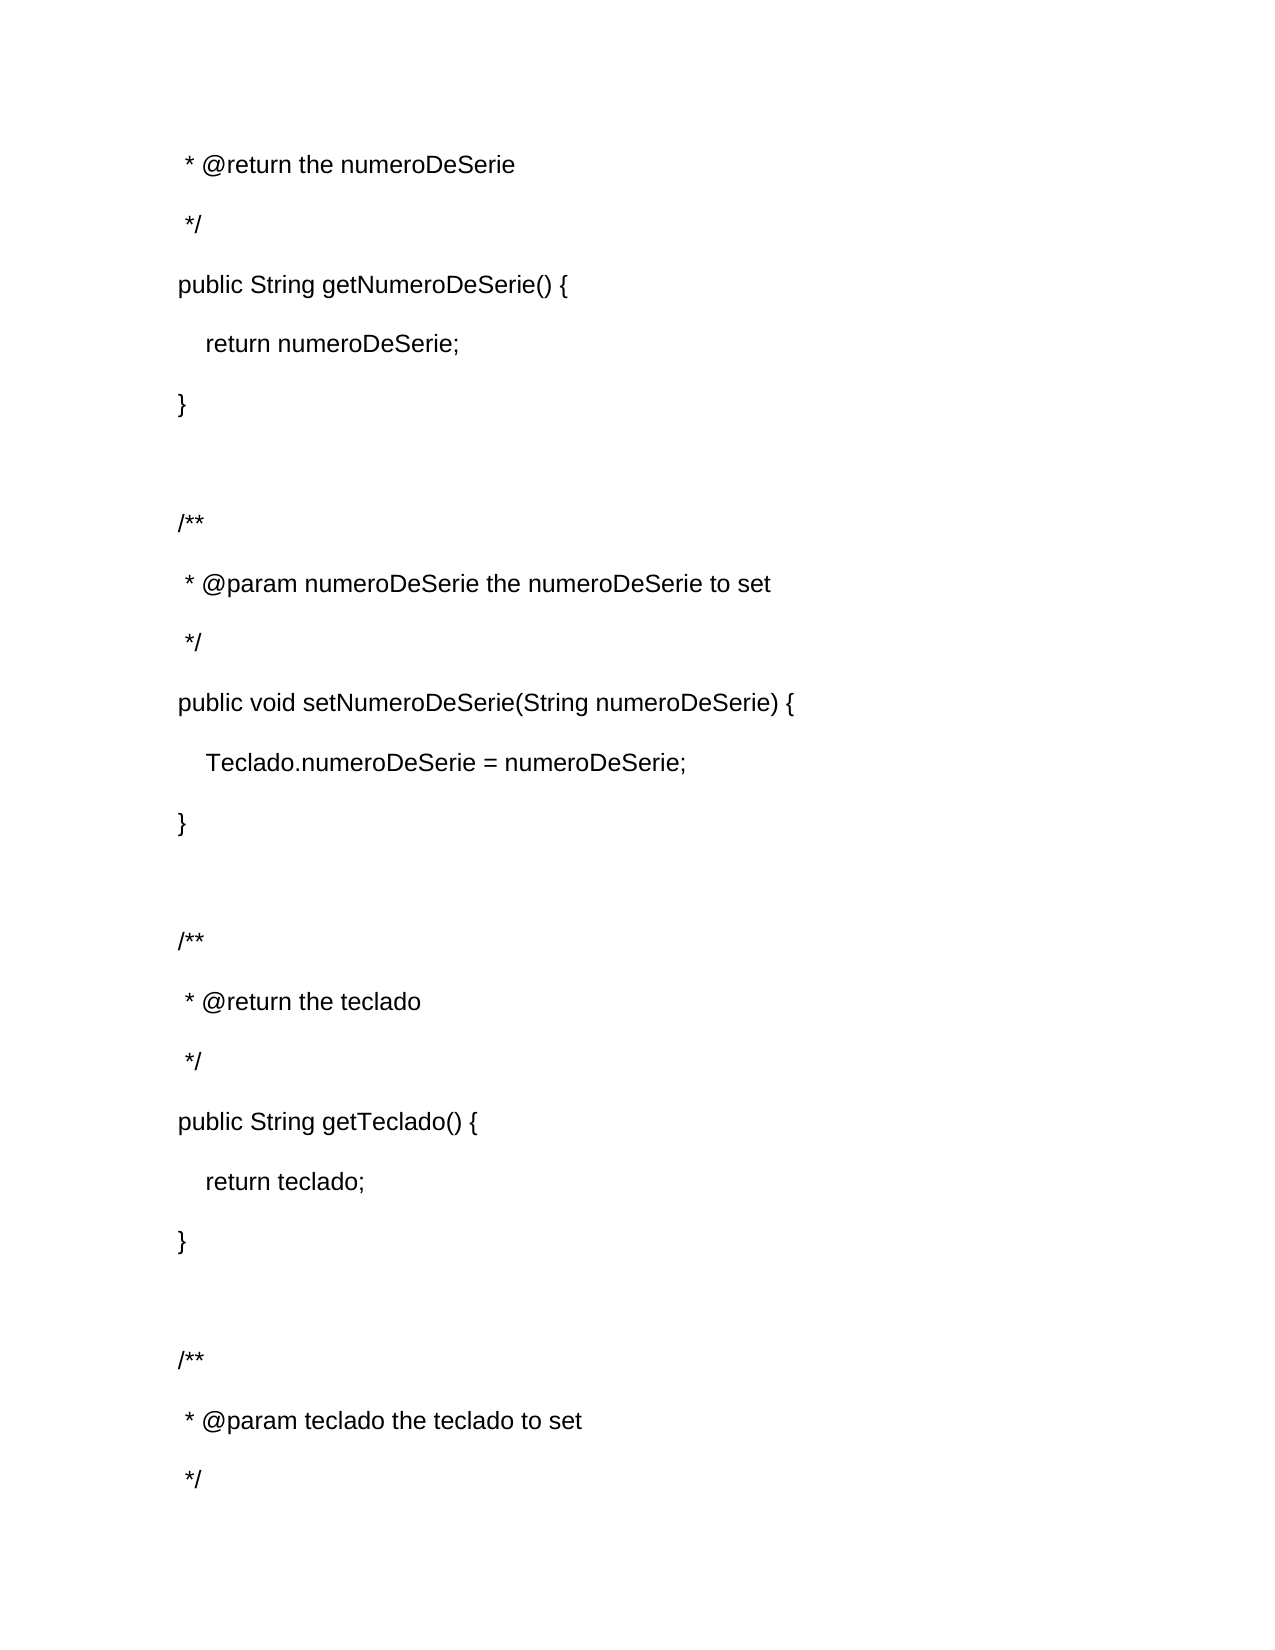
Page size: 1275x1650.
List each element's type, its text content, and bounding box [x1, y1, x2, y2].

text */ [150, 628, 1125, 657]
text */ [150, 210, 1125, 238]
text } [150, 808, 1125, 836]
text Teclado.numeroDeSerie = numeroDeSerie; [150, 748, 1125, 777]
text } [150, 389, 1125, 418]
text /** [150, 1346, 1125, 1374]
text * @param teclado the teclado to set [150, 1406, 1125, 1434]
text */ [150, 1465, 1125, 1494]
text /** [150, 927, 1125, 956]
text public String getTeclado() { [150, 1107, 1125, 1135]
text return teclado; [150, 1166, 1125, 1195]
text return numeroDeSerie; [150, 329, 1125, 358]
text * @return the numeroDeSerie [150, 150, 1125, 179]
text public String getNumeroDeSerie() { [150, 269, 1125, 298]
text } [150, 1226, 1125, 1255]
text public void setNumeroDeSerie(String numeroDeSerie) { [150, 688, 1125, 717]
text /** [150, 509, 1125, 537]
text * @param numeroDeSerie the numeroDeSerie to set [150, 568, 1125, 597]
text * @return the teclado [150, 987, 1125, 1016]
text */ [150, 1047, 1125, 1076]
